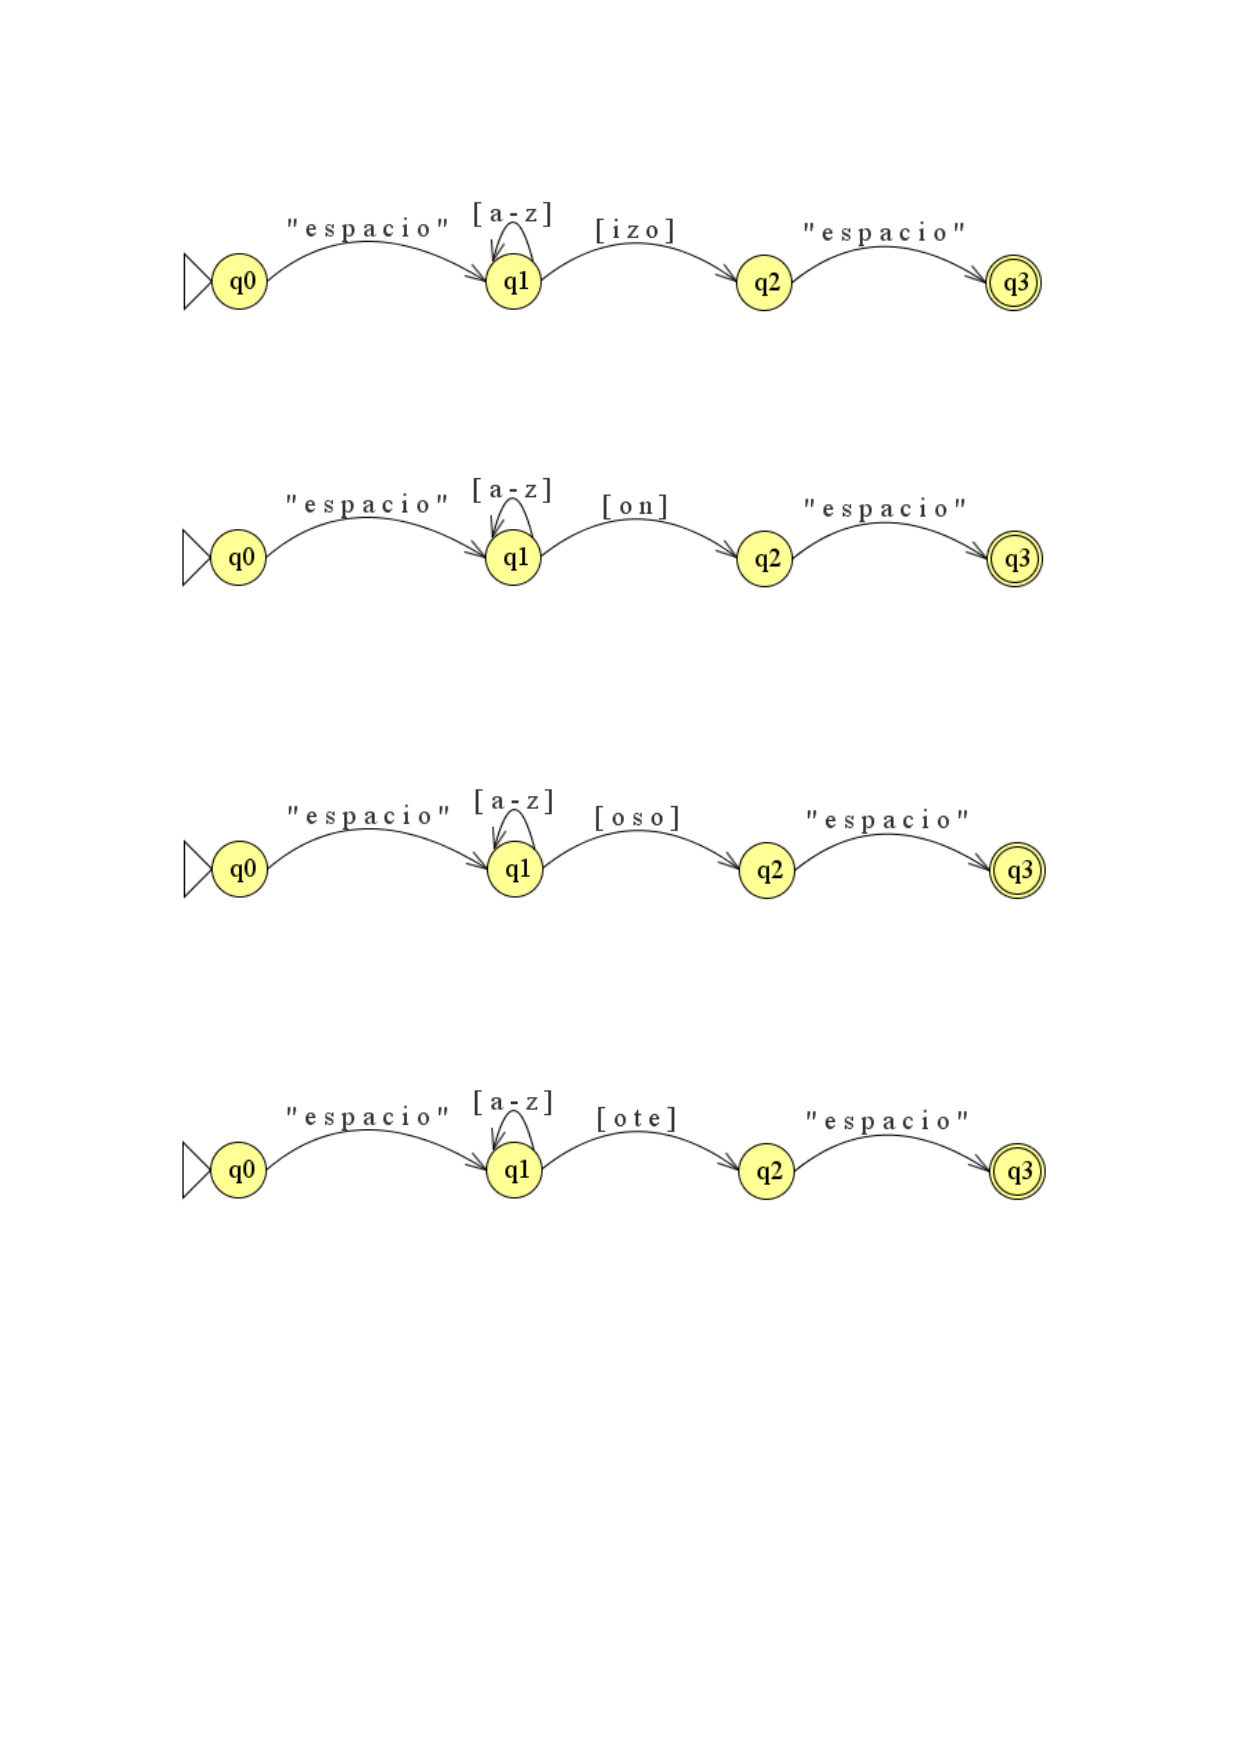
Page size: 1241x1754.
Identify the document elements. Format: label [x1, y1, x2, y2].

picture [177, 438, 1063, 719]
picture [177, 721, 1063, 1027]
picture [177, 1028, 1063, 1314]
picture [177, 147, 1063, 437]
